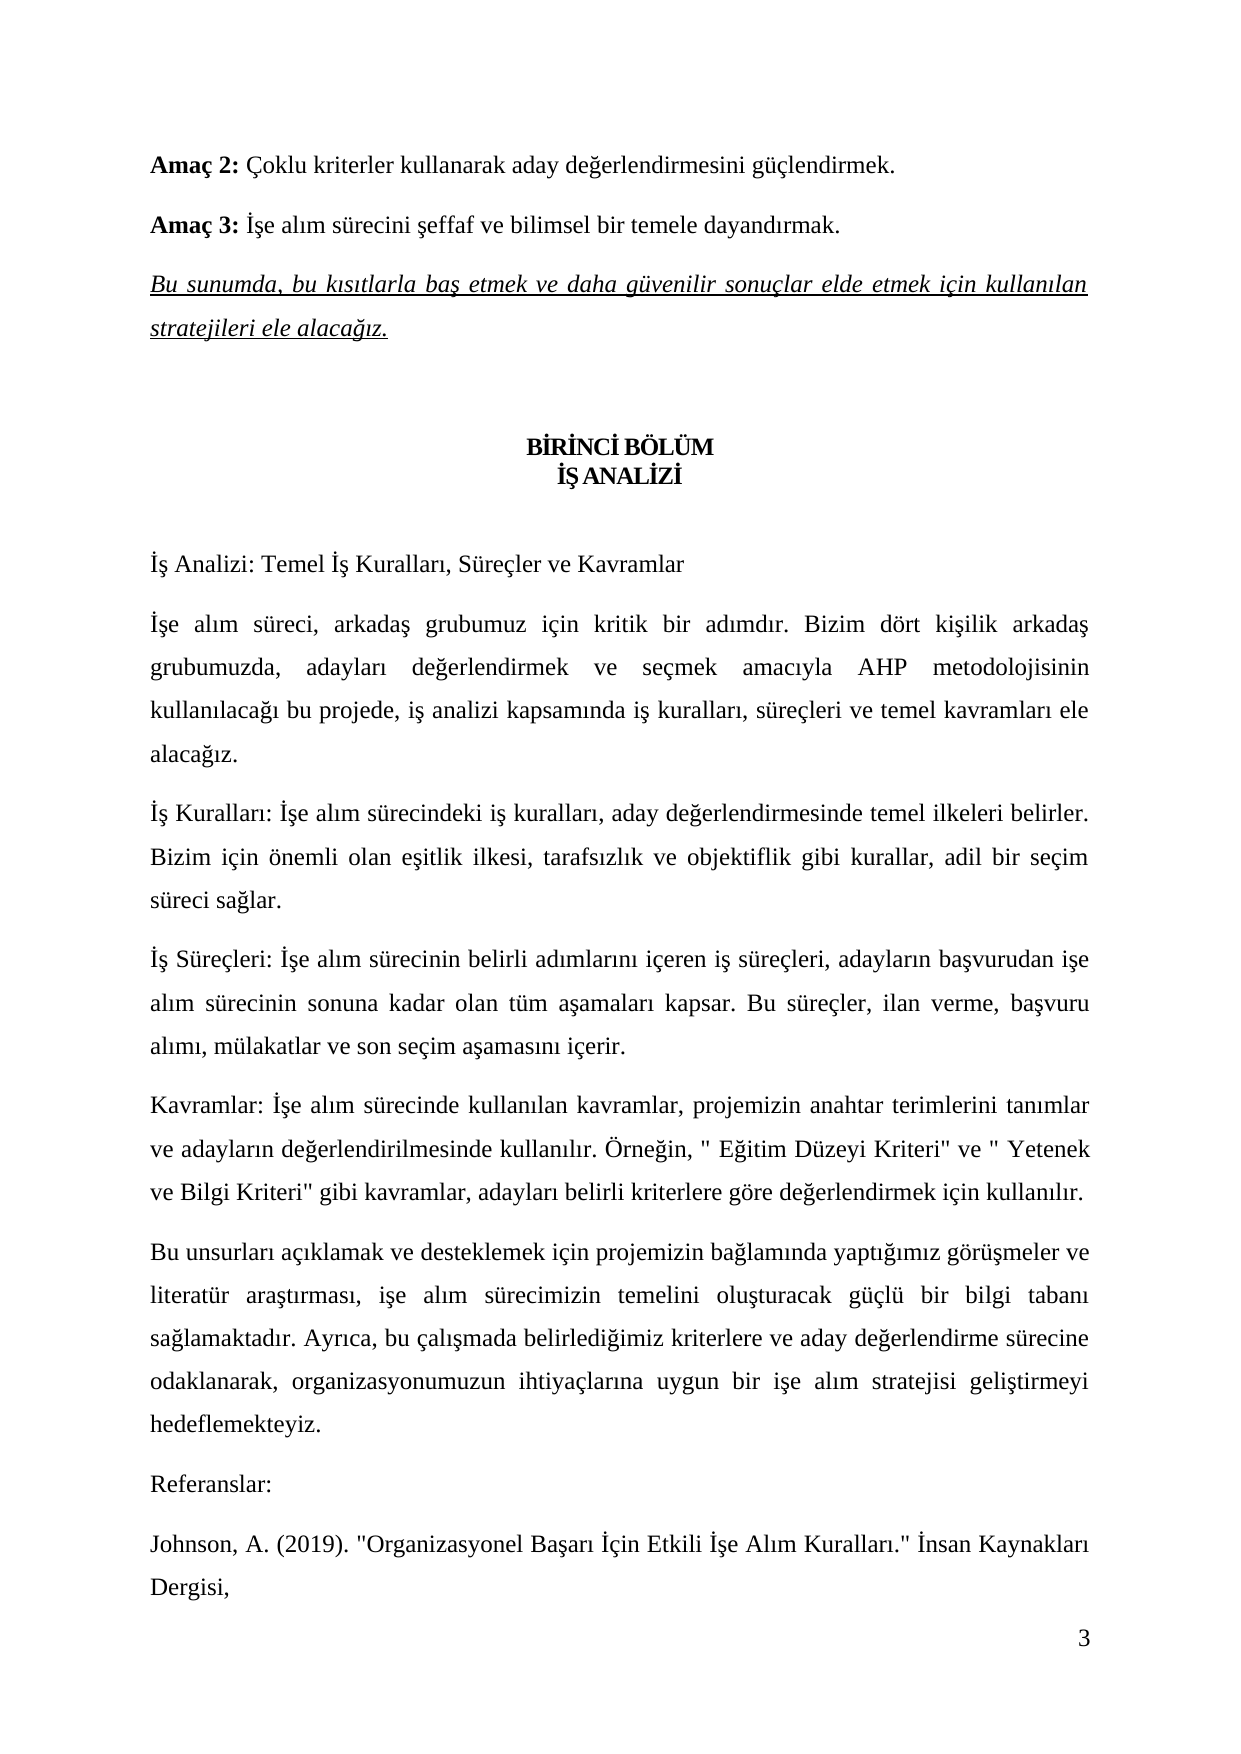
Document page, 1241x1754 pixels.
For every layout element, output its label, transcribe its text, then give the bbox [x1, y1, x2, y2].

text Amaç 2: Çoklu kriterler kullanarak aday değerlendirmesini güçlendirmek. [150, 150, 1090, 179]
text Bu sunumda, bu kısıtlarla baş etmek ve daha güvenilir sonuçlar elde etmek için kullanılan stratejileri ele alacağız. [150, 269, 1090, 341]
text Kavramlar: İşe alım sürecinde kullanılan kavramlar, projemizin anahtar terimlerini tanımlar ve adayların değerlendirilmesinde kullanılır. Örneğin, " Eğitim Düzeyi Kriteri" ve " Yetenek ve Bilgi Kriteri" gibi kavramlar, adayları belirli kriterlere göre değerlendirmek için kullanılır. [150, 1091, 1090, 1206]
text Johnson, A. (2019). "Organizasyonel Başarı İçin Etkili İşe Alım Kuralları." İnsan Kaynakları Dergisi, [150, 1529, 1090, 1601]
text İşe alım süreci, arkadaş grubumuz için kritik bir adımdır. Bizim dört kişilik arkadaş grubumuzda, adayları değerlendirmek ve seçmek amacıyla AHP metodolojisinin kullanılacağı bu projede, iş analizi kapsamında iş kuralları, süreçleri ve temel kavramları ele alacağız. [150, 609, 1090, 767]
text Referanslar: [150, 1469, 1090, 1498]
text İş Kuralları: İşe alım sürecindeki iş kuralları, aday değerlendirmesinde temel ilkeleri belirler. Bizim için önemli olan eşitlik ilkesi, tarafsızlık ve objektiflik gibi kurallar, adil bir seçim süreci sağlar. [150, 798, 1090, 913]
text Amaç 3: İşe alım sürecini şeffaf ve bilimsel bir temele dayandırmak. [150, 210, 1090, 238]
text İş Süreçleri: İşe alım sürecinin belirli adımlarını içeren iş süreçleri, adayların başvurudan işe alım sürecinin sonuna kadar olan tüm aşamaları kapsar. Bu süreçler, ilan verme, başvuru alımı, mülakatlar ve son seçim aşamasını içerir. [150, 944, 1090, 1059]
text Bu unsurları açıklamak ve desteklemek için projemizin bağlamında yaptığımız görüşmeler ve literatür araştırması, işe alım sürecimizin temelini oluşturacak güçlü bir bilgi tabanı sağlamaktadır. Ayrıca, bu çalışmada belirlediğimiz kriterlere ve aday değerlendirme sürecine odaklanarak, organizasyonumuzun ihtiyaçlarına uygun bir işe alım stratejisi geliştirmeyi hedeflemekteyiz. [150, 1237, 1090, 1438]
text İş Analizi: Temel İş Kuralları, Süreçler ve Kavramlar [150, 549, 1090, 578]
title BİRİNCİ BÖLÜM İŞ ANALİZİ [150, 432, 1090, 490]
